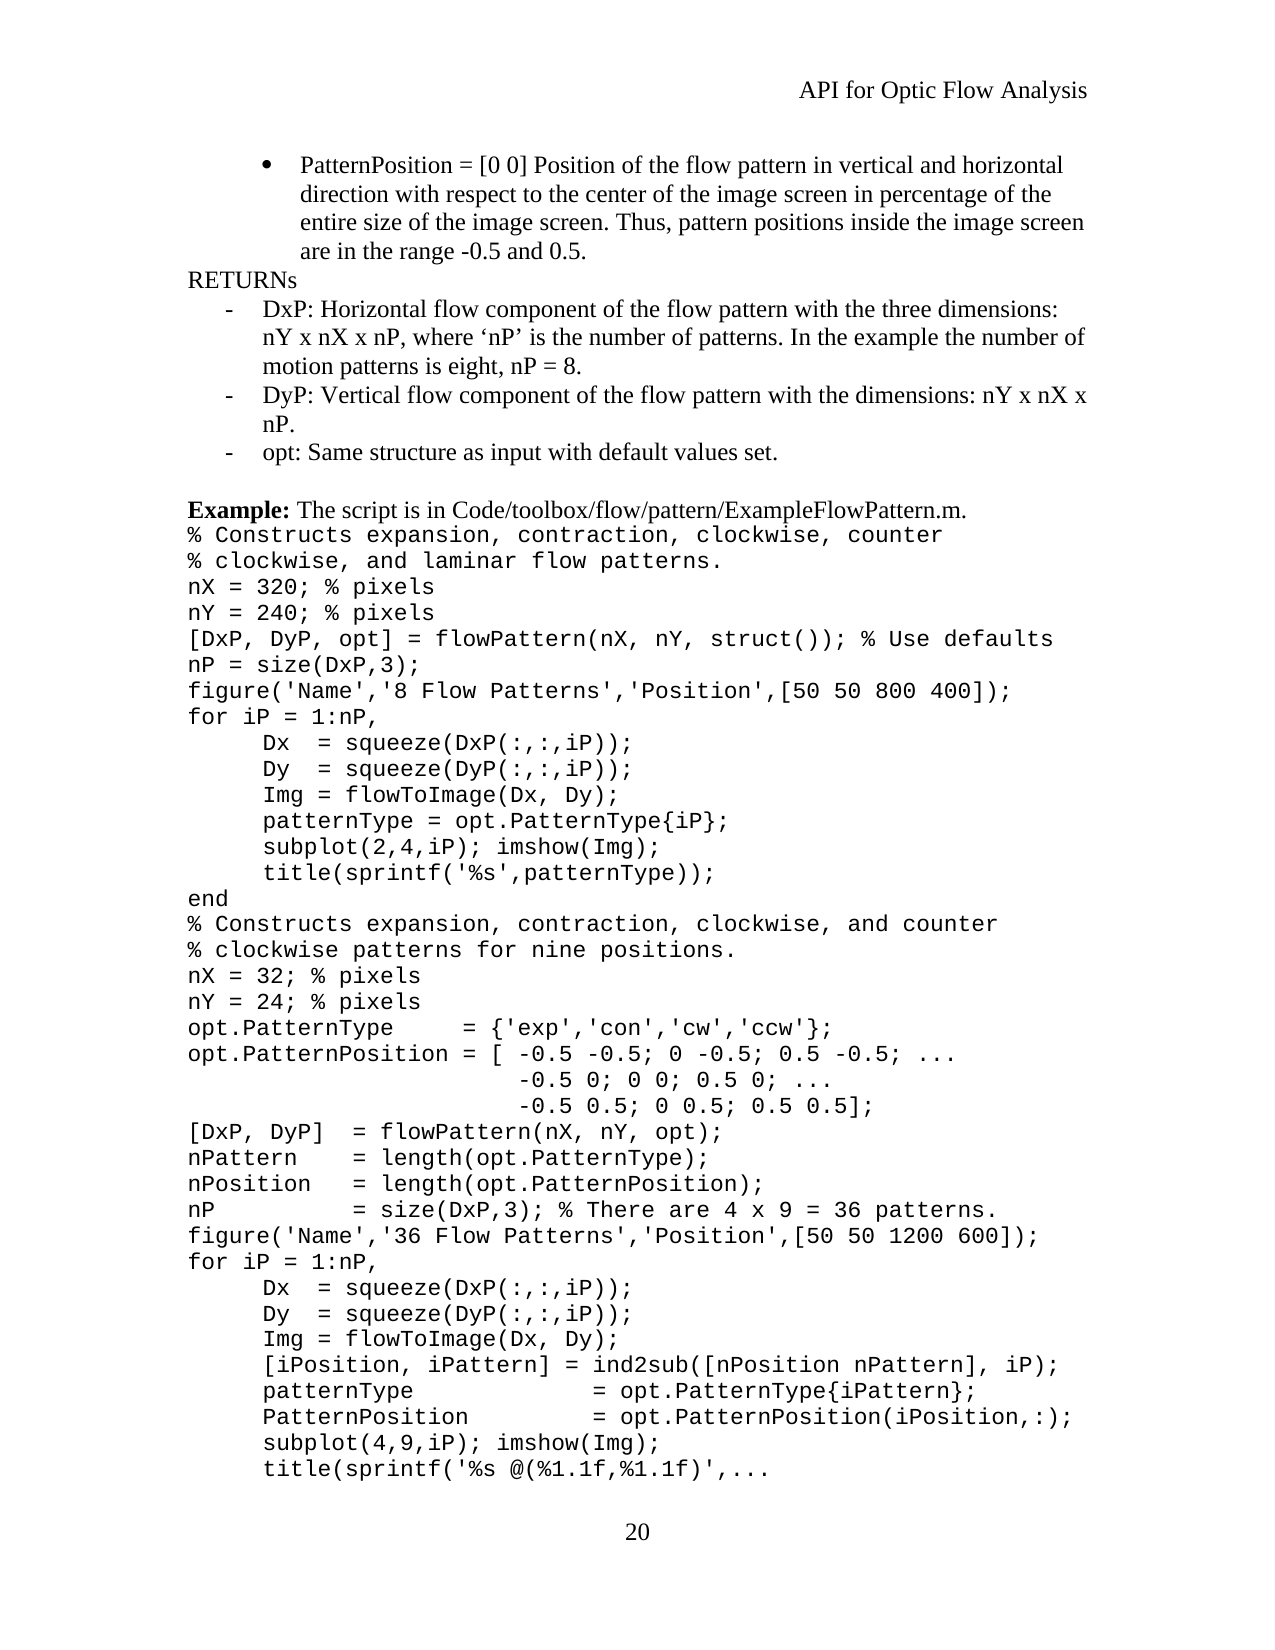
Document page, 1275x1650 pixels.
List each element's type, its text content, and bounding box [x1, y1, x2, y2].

list Img = flowToImage(Dx, Dy); [187, 1328, 1087, 1354]
list Example: The script is in Code/toolbox/flow/pattern/ExampleFlowPattern.m. [187, 495, 1087, 524]
list nY = 240; % pixels [187, 602, 1087, 627]
list DxP: Horizontal flow component of the flow pattern with the three dimensions: nY x nX x nP, where ‘nP’ is the number of patterns. In the example the number of motion patterns is eight, nP = 8. [225, 294, 1087, 380]
list opt.PatternPosition = [ -0.5 -0.5; 0 -0.5; 0.5 -0.5; ... [187, 1042, 1087, 1068]
list -0.5 0; 0 0; 0.5 0; ... [187, 1068, 1087, 1094]
list Img = flowToImage(Dx, Dy); [187, 783, 1087, 809]
list opt.PatternType = {'exp','con','cw','ccw'}; [187, 1017, 1087, 1042]
list [iPosition, iPattern] = ind2sub([nPosition nPattern], iP); [187, 1354, 1087, 1380]
list title(sprintf('%s',patternType)); [187, 861, 1087, 887]
list Dx = squeeze(DxP(:,:,iP)); [187, 1276, 1087, 1302]
list % Constructs expansion, contraction, clockwise, and counter [187, 913, 1087, 939]
list figure('Name','36 Flow Patterns','Position',[50 50 1200 600]); [187, 1224, 1087, 1250]
list nPattern = length(opt.PatternType); [187, 1146, 1087, 1172]
list end [187, 887, 1087, 913]
list nX = 320; % pixels [187, 576, 1087, 602]
list subplot(2,4,iP); imshow(Img); [187, 835, 1087, 861]
list % clockwise patterns for nine positions. [187, 939, 1087, 965]
list for iP = 1:nP, [187, 1250, 1087, 1276]
list patternType = opt.PatternType{iP}; [187, 809, 1087, 835]
list nPosition = length(opt.PatternPosition); [187, 1172, 1087, 1198]
list -0.5 0.5; 0 0.5; 0.5 0.5]; [187, 1094, 1087, 1120]
list for iP = 1:nP, [187, 705, 1087, 731]
list RETURNs [187, 265, 1087, 294]
list [DxP, DyP, opt] = flowPattern(nX, nY, struct()); % Use defaults [187, 627, 1087, 653]
list nX = 32; % pixels [187, 965, 1087, 991]
list opt: Same structure as input with default values set. [225, 437, 1087, 466]
list [DxP, DyP] = flowPattern(nX, nY, opt); [187, 1120, 1087, 1146]
list subplot(4,9,iP); imshow(Img); [187, 1432, 1087, 1457]
list patternType = opt.PatternType{iPattern}; [187, 1380, 1087, 1406]
list PatternPosition = [0 0] Position of the flow pattern in vertical and horizontal direction with respect to the center of the image screen in percentage of the entire size of the image screen. Thus, pattern positions inside the image screen are in the range -0.5 and 0.5. [262, 150, 1087, 265]
list title(sprintf('%s @(%1.1f,%1.1f)',... [187, 1457, 1087, 1483]
list PatternPosition = opt.PatternPosition(iPosition,:); [187, 1406, 1087, 1432]
list Dx = squeeze(DxP(:,:,iP)); [187, 731, 1087, 757]
list % clockwise, and laminar flow patterns. [187, 550, 1087, 576]
list DyP: Vertical flow component of the flow pattern with the dimensions: nY x nX x nP. [225, 380, 1087, 437]
list nP = size(DxP,3); [187, 653, 1087, 679]
list nP = size(DxP,3); % There are 4 x 9 = 36 patterns. [187, 1198, 1087, 1224]
list % Constructs expansion, contraction, clockwise, counter [187, 524, 1087, 550]
list Dy = squeeze(DyP(:,:,iP)); [187, 1302, 1087, 1328]
list Dy = squeeze(DyP(:,:,iP)); [187, 757, 1087, 783]
list nY = 24; % pixels [187, 991, 1087, 1017]
list figure('Name','8 Flow Patterns','Position',[50 50 800 400]); [187, 679, 1087, 705]
